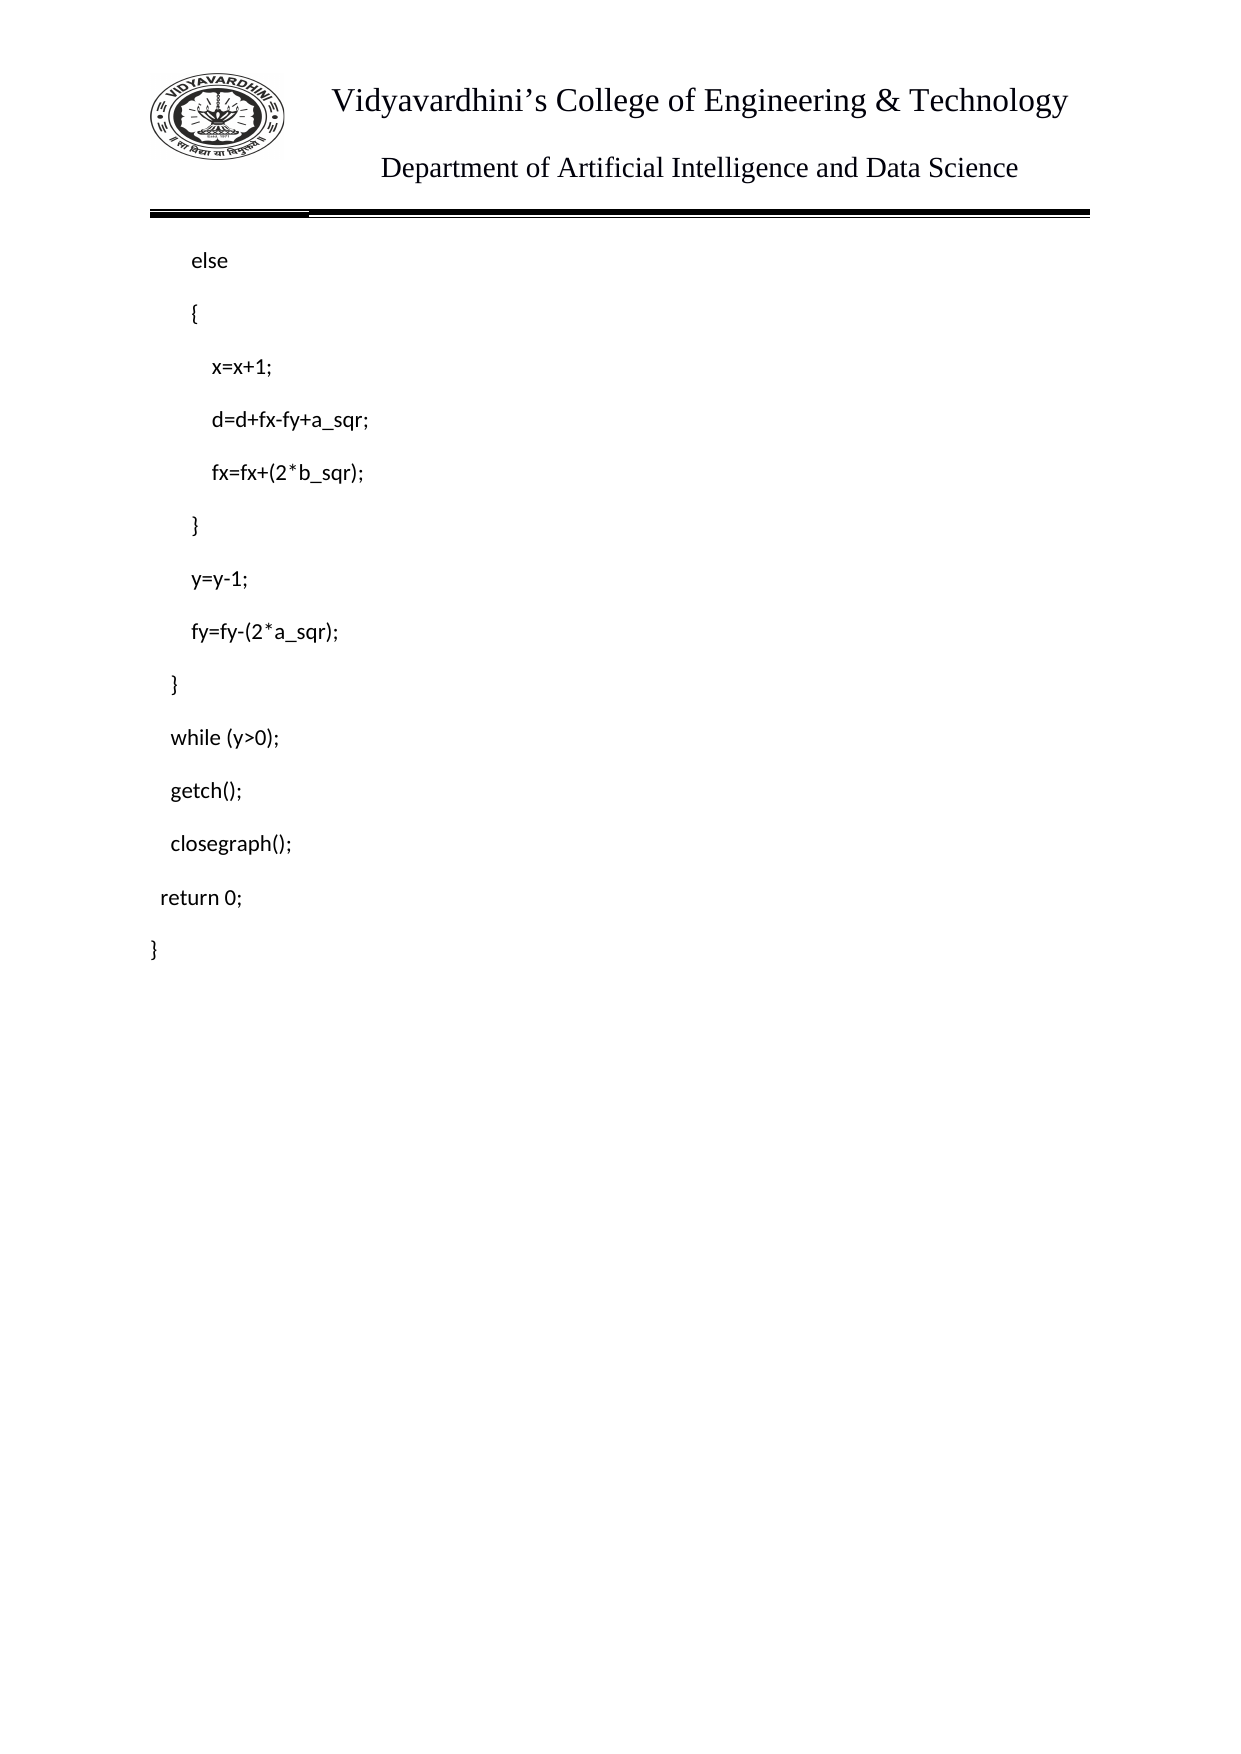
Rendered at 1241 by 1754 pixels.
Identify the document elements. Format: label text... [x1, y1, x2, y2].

text fy=fy-(2*a_sqr); [150, 617, 1090, 646]
picture [150, 73, 285, 160]
text y=y-1; [150, 564, 1090, 592]
text closegraph(); [150, 829, 1090, 858]
text } [150, 936, 1090, 964]
text } [150, 671, 1090, 698]
text { [150, 299, 1090, 327]
text while (y>0); [150, 723, 1090, 752]
text d=d+fx-fy+a_sqr; [150, 405, 1090, 433]
text x=x+1; [150, 352, 1090, 380]
text getch(); [150, 777, 1090, 804]
text return 0; [150, 883, 1090, 911]
text else [150, 246, 1090, 274]
text fx=fx+(2*b_sqr); [150, 458, 1090, 486]
text } [150, 511, 1090, 539]
